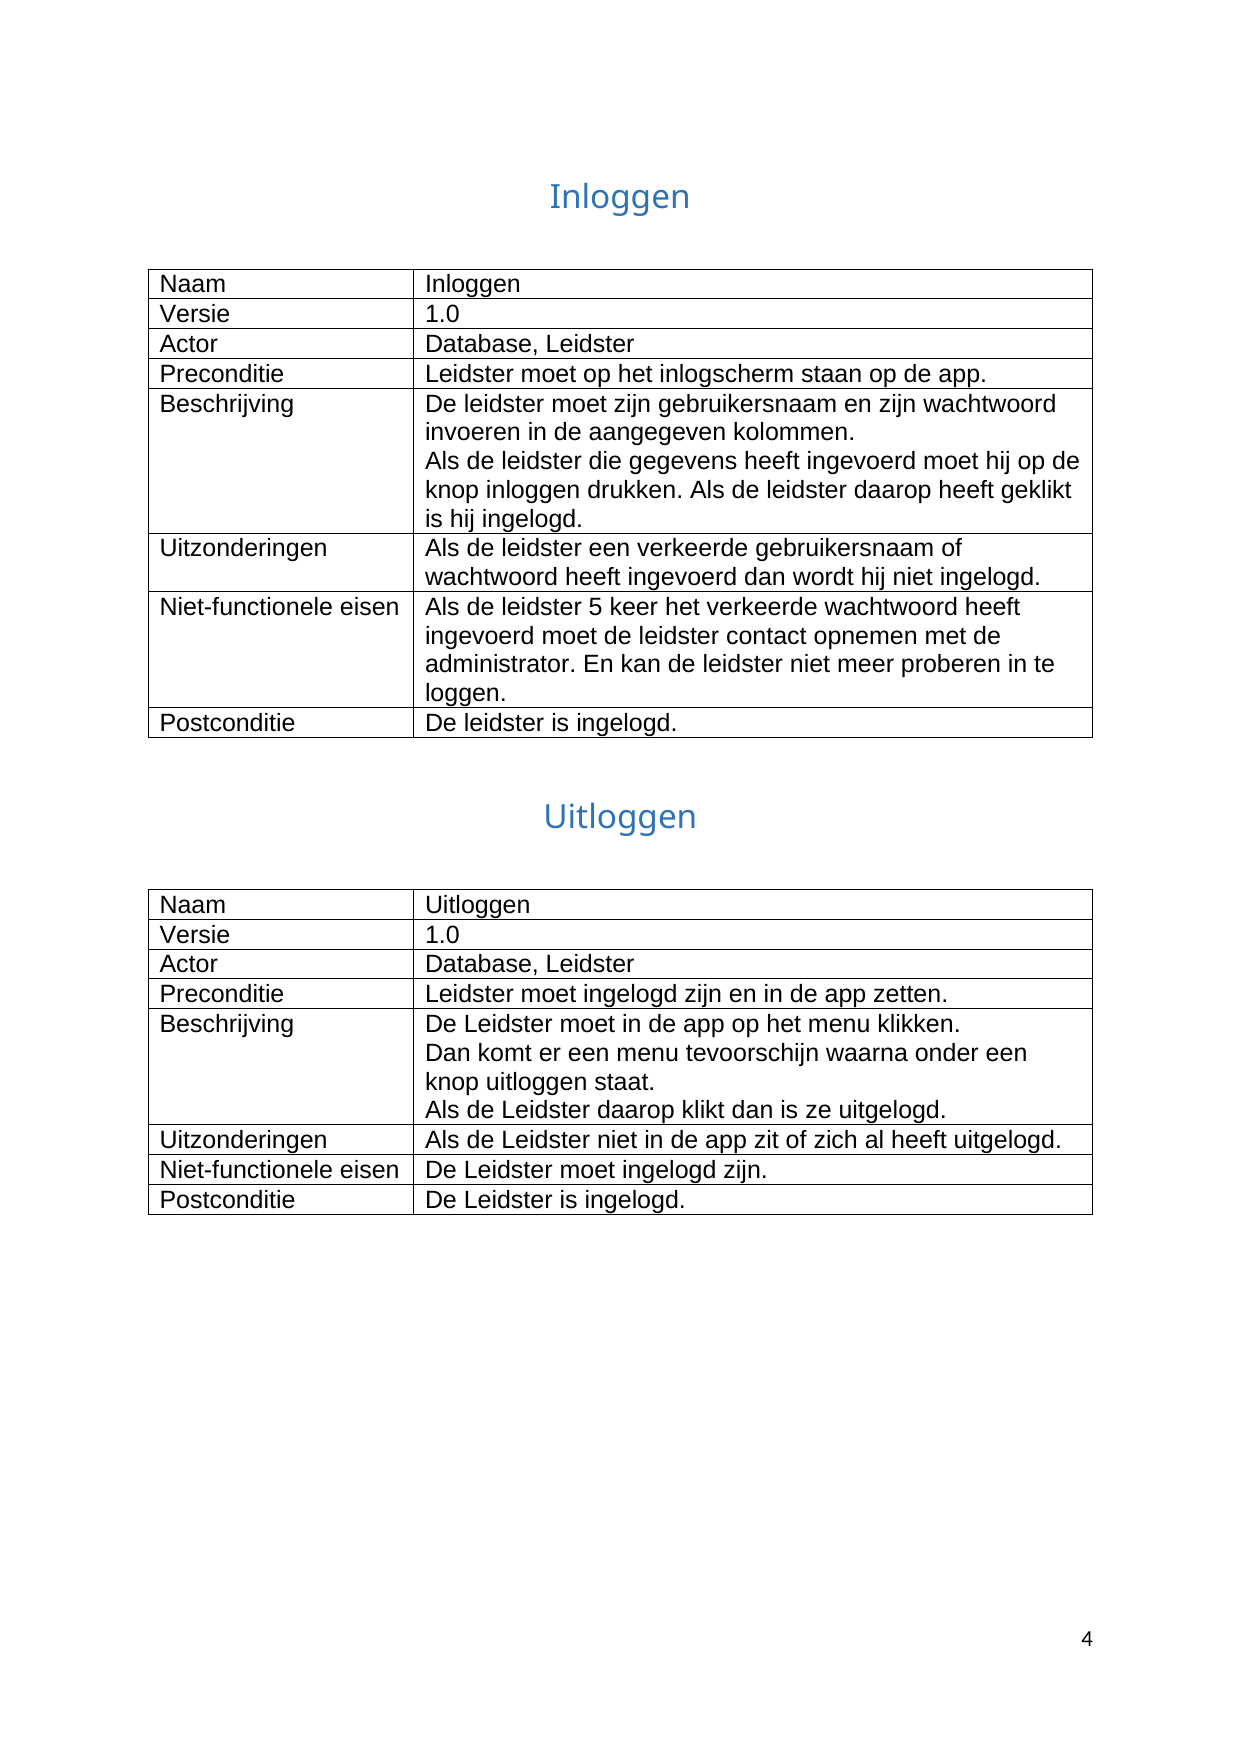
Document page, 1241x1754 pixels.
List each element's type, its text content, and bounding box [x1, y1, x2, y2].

table_cell De Leidster is ingelogd. [414, 1185, 1092, 1213]
table_cell Beschrijving [149, 1009, 413, 1124]
table_cell Als de Leidster niet in de app zit of zich al heeft uitgelogd. [414, 1125, 1092, 1154]
table_cell Als de leidster 5 keer het verkeerde wachtwoord heeft ingevoerd moet de leidster contact opnemen met de administrator. En kan de leidster niet meer proberen in te loggen. [414, 592, 1092, 707]
table_cell Niet-functionele eisen [149, 592, 413, 707]
table_header Uitloggen [414, 890, 1092, 919]
table_cell Versie [149, 299, 413, 328]
table_cell Actor [149, 329, 413, 358]
table_cell De leidster is ingelogd. [414, 708, 1092, 737]
table_header Naam [149, 270, 413, 298]
table_cell Leidster moet ingelogd zijn en in de app zetten. [414, 979, 1092, 1008]
table_cell Actor [149, 950, 413, 978]
table_cell Uitzonderingen [149, 1125, 413, 1154]
table_cell Database, Leidster [414, 329, 1092, 358]
table_cell Postconditie [149, 1185, 413, 1213]
table_cell Preconditie [149, 979, 413, 1008]
table_cell Postconditie [149, 708, 413, 737]
table_header Naam [149, 890, 413, 919]
table_cell Niet-functionele eisen [149, 1155, 413, 1184]
table_cell Beschrijving [149, 389, 413, 532]
table_cell De Leidster moet in de app op het menu klikken. Dan komt er een menu tevoorschijn waarna onder een knop uitloggen staat. Als de Leidster daarop klikt dan is ze uitgelogd. [414, 1009, 1092, 1124]
table_header Inloggen [414, 270, 1092, 298]
table_cell Preconditie [149, 359, 413, 388]
table_cell 1.0 [414, 920, 1092, 948]
table_cell De Leidster moet ingelogd zijn. [414, 1155, 1092, 1184]
subtitle Uitloggen [148, 793, 1093, 838]
table_cell Als de leidster een verkeerde gebruikersnaam of wachtwoord heeft ingevoerd dan wordt hij niet ingelogd. [414, 534, 1092, 591]
subtitle Inloggen [148, 173, 1093, 218]
table_cell Database, Leidster [414, 950, 1092, 978]
table_cell Leidster moet op het inlogscherm staan op de app. [414, 359, 1092, 388]
table_cell Uitzonderingen [149, 534, 413, 591]
table_cell 1.0 [414, 299, 1092, 328]
table_cell Versie [149, 920, 413, 948]
table_cell De leidster moet zijn gebruikersnaam en zijn wachtwoord invoeren in de aangegeven kolommen. Als de leidster die gegevens heeft ingevoerd moet hij op de knop inloggen drukken. Als de leidster daarop heeft geklikt is hij ingelogd. [414, 389, 1092, 532]
